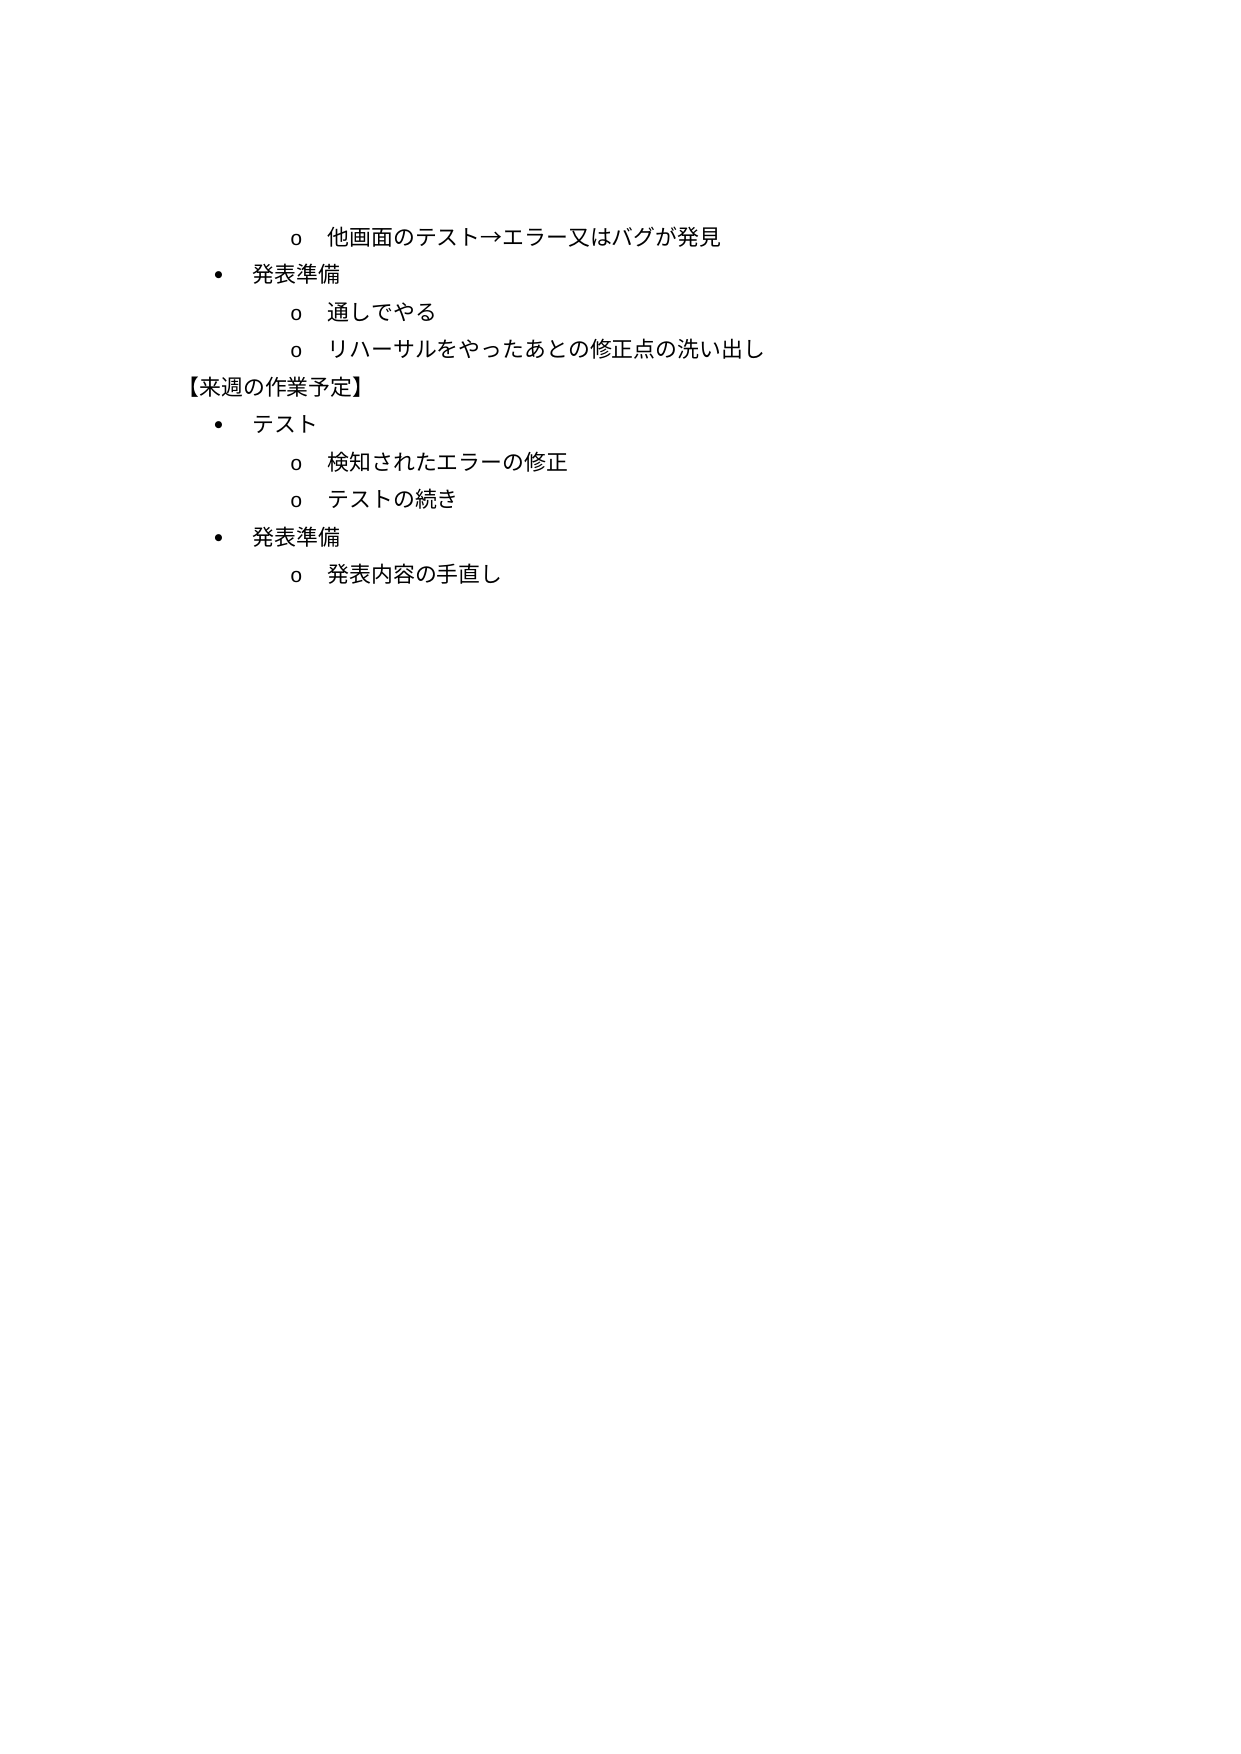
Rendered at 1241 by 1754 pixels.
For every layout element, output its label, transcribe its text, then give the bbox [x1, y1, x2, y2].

list 発表準備 [215, 517, 1063, 554]
list 検知されたエラーの修正 [290, 442, 1063, 479]
list リハーサルをやったあとの修正点の洗い出し [290, 329, 1063, 367]
list 発表準備 [215, 254, 1063, 292]
list テストの続き [290, 479, 1063, 517]
list 通しでやる [290, 292, 1063, 329]
list 他画面のテスト→エラー又はバグが発見 [290, 217, 1063, 254]
list 発表内容の手直し [290, 554, 1063, 592]
list テスト [215, 404, 1063, 442]
text 【来週の作業予定】 [177, 367, 1063, 404]
